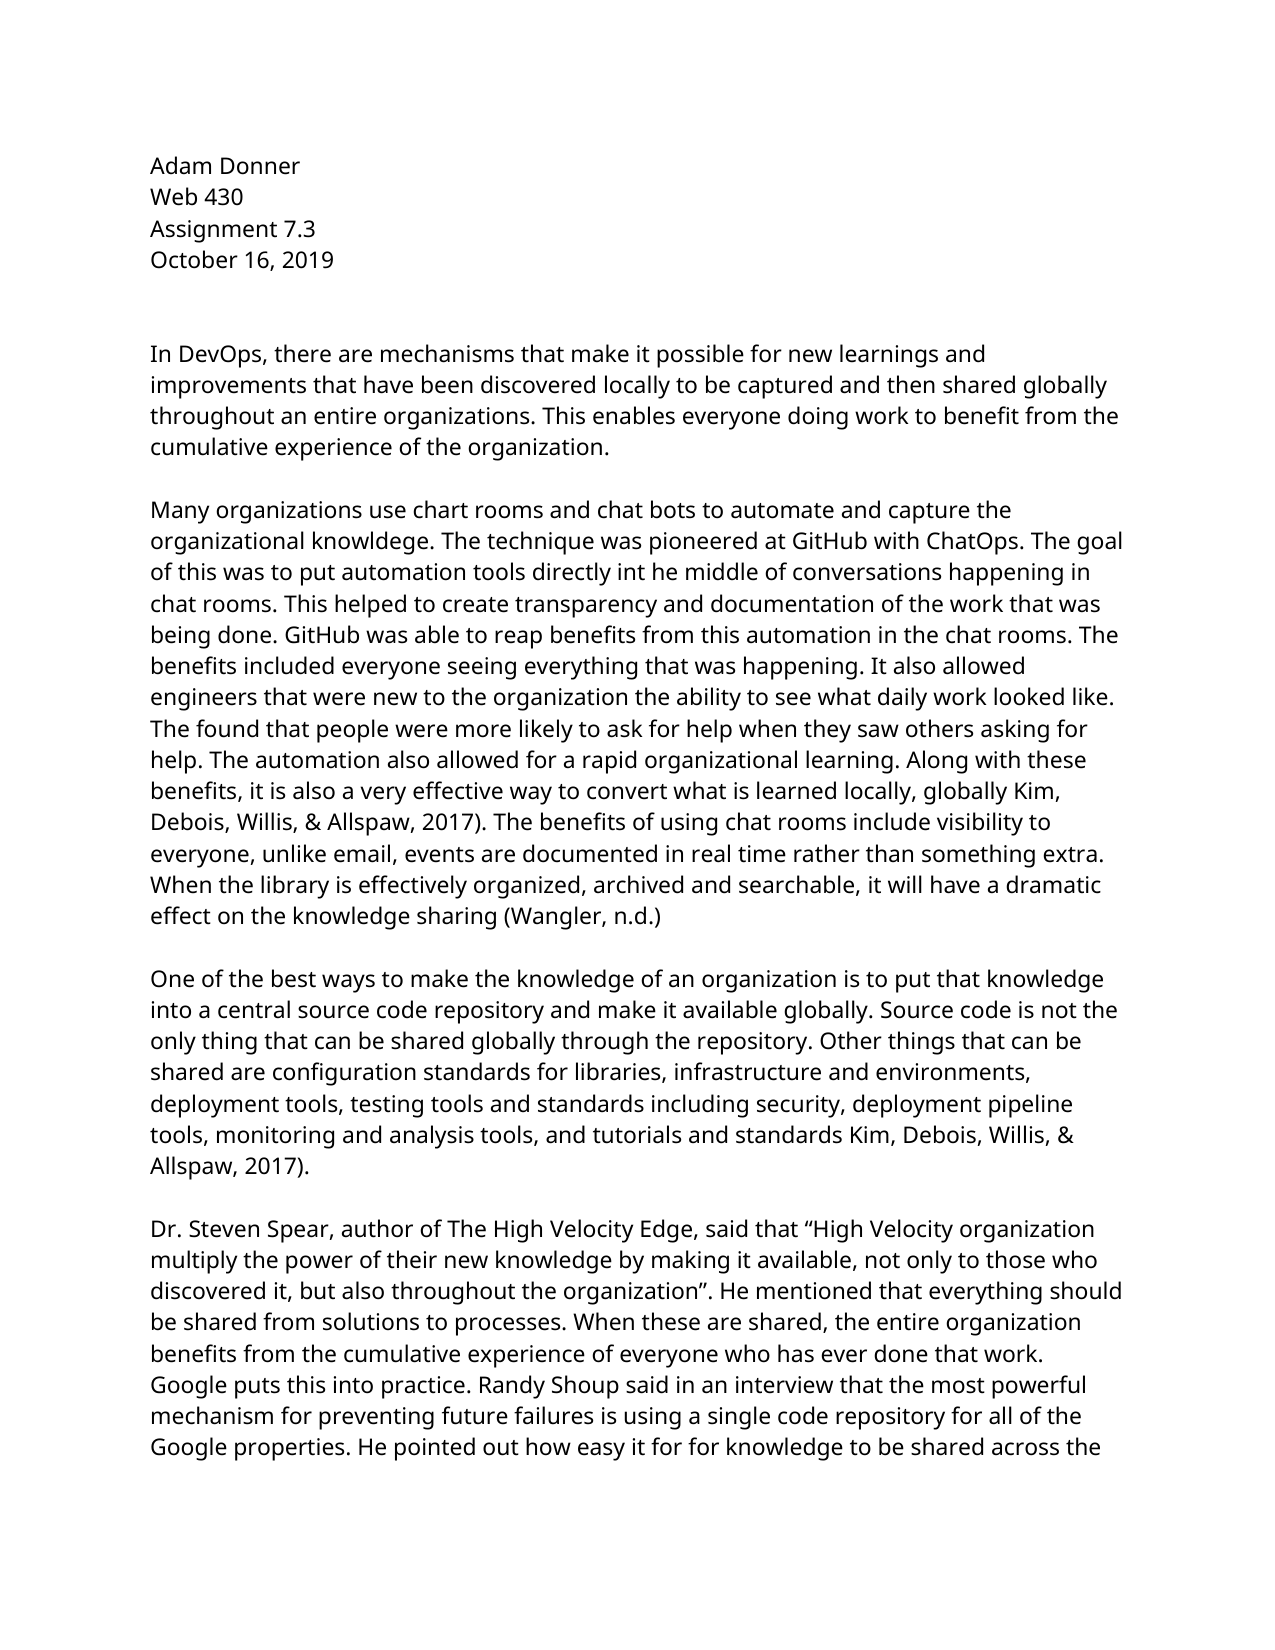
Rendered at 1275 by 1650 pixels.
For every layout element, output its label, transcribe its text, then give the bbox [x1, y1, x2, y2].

text October 16, 2019 [150, 244, 1125, 275]
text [150, 1212, 1125, 1462]
text Assignment 7.3 [150, 212, 1125, 244]
text In DevOps, there are mechanisms that make it possible for new learnings and improvements that have been discovered locally to be captured and then shared globally throughout an entire organizations. This enables everyone doing work to benefit from the cumulative experience of the organization. [150, 337, 1125, 462]
text Web 430 [150, 181, 1125, 212]
text Many organizations use chart rooms and chat bots to automate and capture the organizational knowldege. The technique was pioneered at GitHub with ChatOps. The goal of this was to put automation tools directly int he middle of conversations happening in chat rooms. This helped to create transparency and documentation of the work that was being done. GitHub was able to reap benefits from this automation in the chat rooms. The benefits included everyone seeing everything that was happening. It also allowed engineers that were new to the organization the ability to see what daily work looked like. The found that people were more likely to ask for help when they saw others asking for help. The automation also allowed for a rapid organizational learning. Along with these benefits, it is also a very effective way to convert what is learned locally, globally Kim, Debois, Willis, & Allspaw, 2017). The benefits of using chat rooms include visibility to everyone, unlike email, events are documented in real time rather than something extra. When the library is effectively organized, archived and searchable, it will have a dramatic effect on the knowledge sharing (Wangler, n.d.) [150, 494, 1125, 931]
text One of the best ways to make the knowledge of an organization is to put that knowledge into a central source code repository and make it available globally. Source code is not the only thing that can be shared globally through the repository. Other things that can be shared are configuration standards for libraries, infrastructure and environments, deployment tools, testing tools and standards including security, deployment pipeline tools, monitoring and analysis tools, and tutorials and standards Kim, Debois, Willis, & Allspaw, 2017). [150, 962, 1125, 1181]
text Adam Donner [150, 150, 1125, 181]
